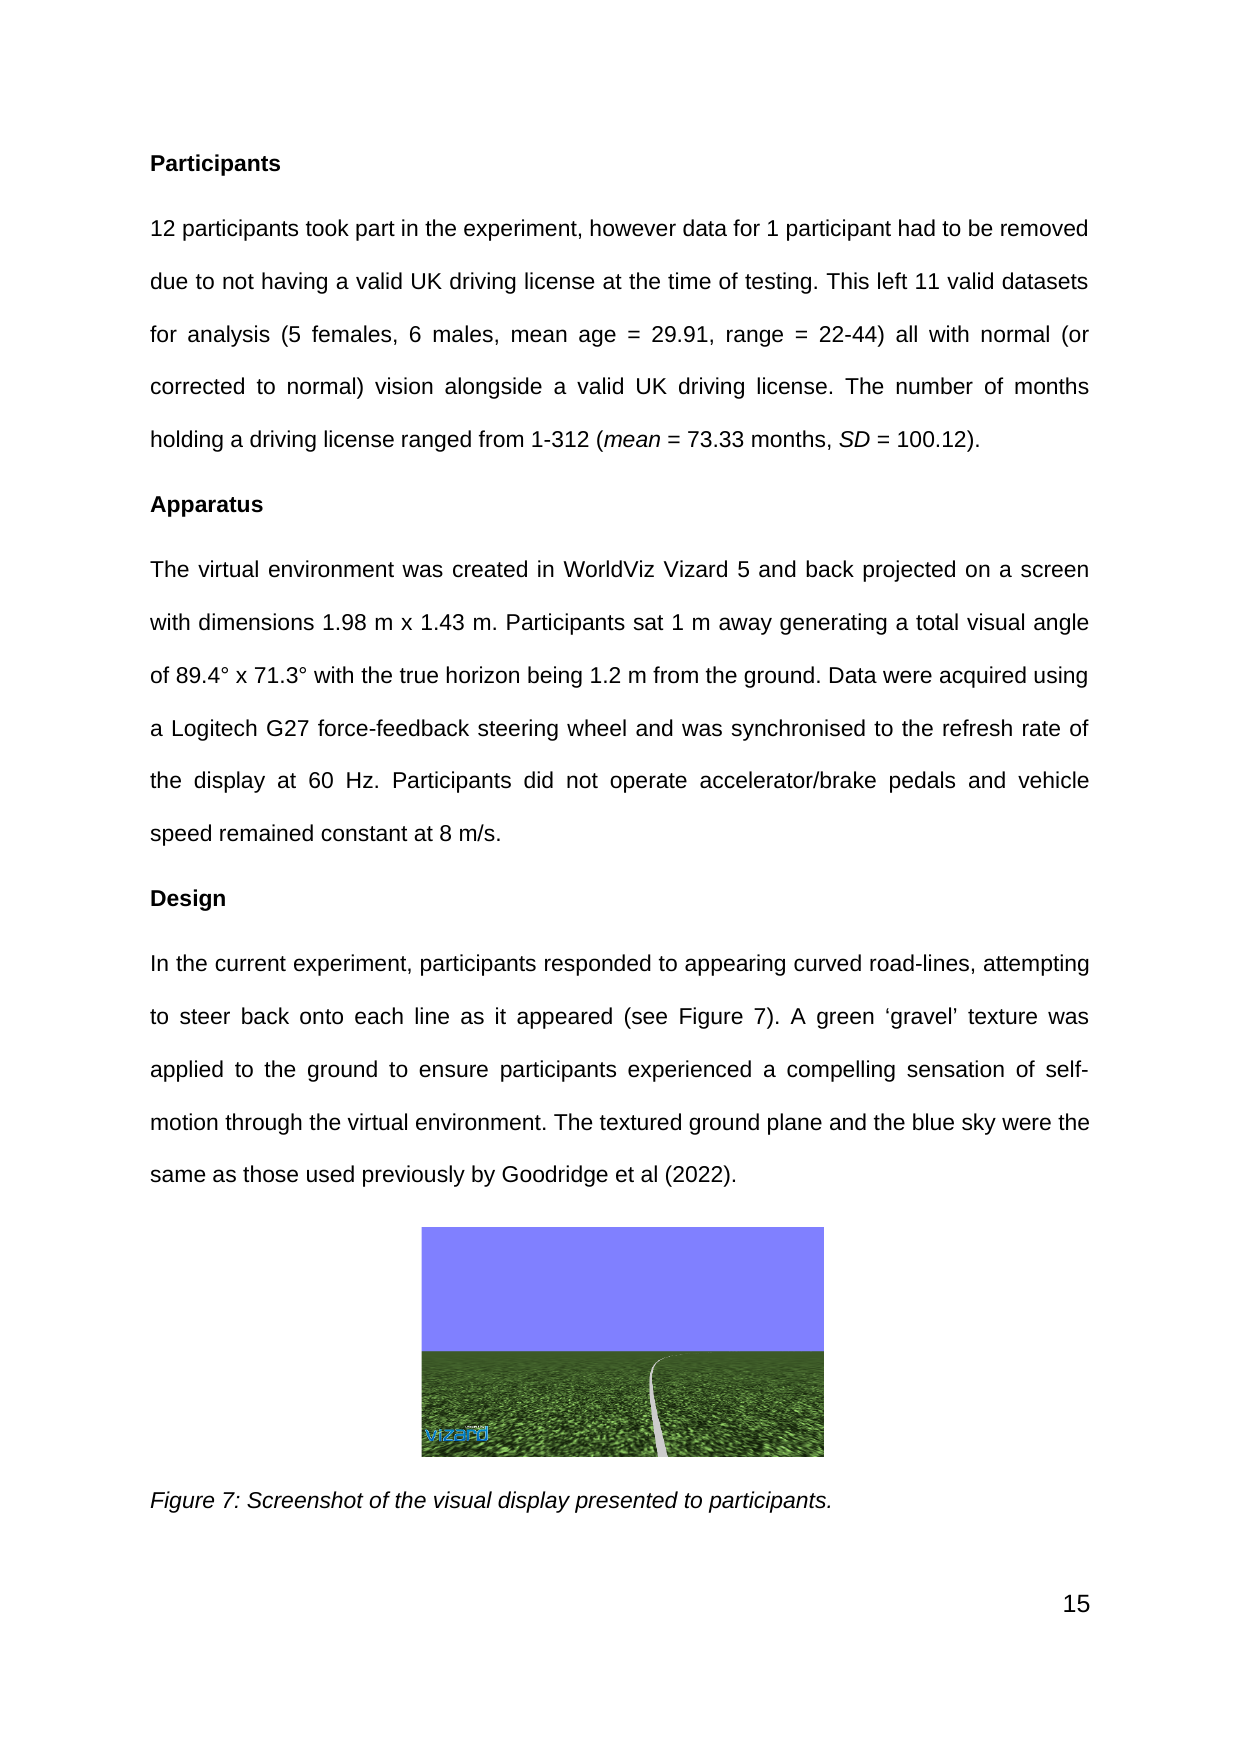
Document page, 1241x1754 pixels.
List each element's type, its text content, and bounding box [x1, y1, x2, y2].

subtitle Apparatus [150, 491, 1090, 518]
subtitle Design [150, 885, 1090, 912]
picture [420, 1227, 827, 1460]
subtitle Participants [150, 150, 1090, 176]
text Figure 7: Screenshot of the visual display presented to participants. [150, 1487, 1090, 1514]
text The virtual environment was created in WorldViz Vizard 5 and back projected on a screen with dimensions 1.98 m x 1.43 m. Participants sat 1 m away generating a total visual angle of 89.4° x 71.3° with the true horizon being 1.2 m from the ground. Data were acquired using a Logitech G27 force-feedback steering wheel and was synchronised to the refresh rate of the display at 60 Hz. Participants did not operate accelerator/brake pedals and vehicle speed remained constant at 8 m/s. [150, 556, 1090, 846]
text 12 participants took part in the experiment, however data for 1 participant had to be removed due to not having a valid UK driving license at the time of testing. This left 11 valid datasets for analysis (5 females, 6 males, mean age = 29.91, range = 22-44) all with normal (or corrected to normal) vision alongside a valid UK driving license. The number of months holding a driving license ranged from 1-312 (mean = 73.33 months, SD = 100.12). [150, 215, 1090, 452]
text In the current experiment, participants responded to appearing curved road-lines, attempting to steer back onto each line as it appeared (see Figure 7). A green ‘gravel’ texture was applied to the ground to ensure participants experienced a compelling sensation of self-motion through the virtual environment. The textured ground plane and the blue sky were the same as those used previously by Goodridge et al (2022). [150, 950, 1090, 1188]
